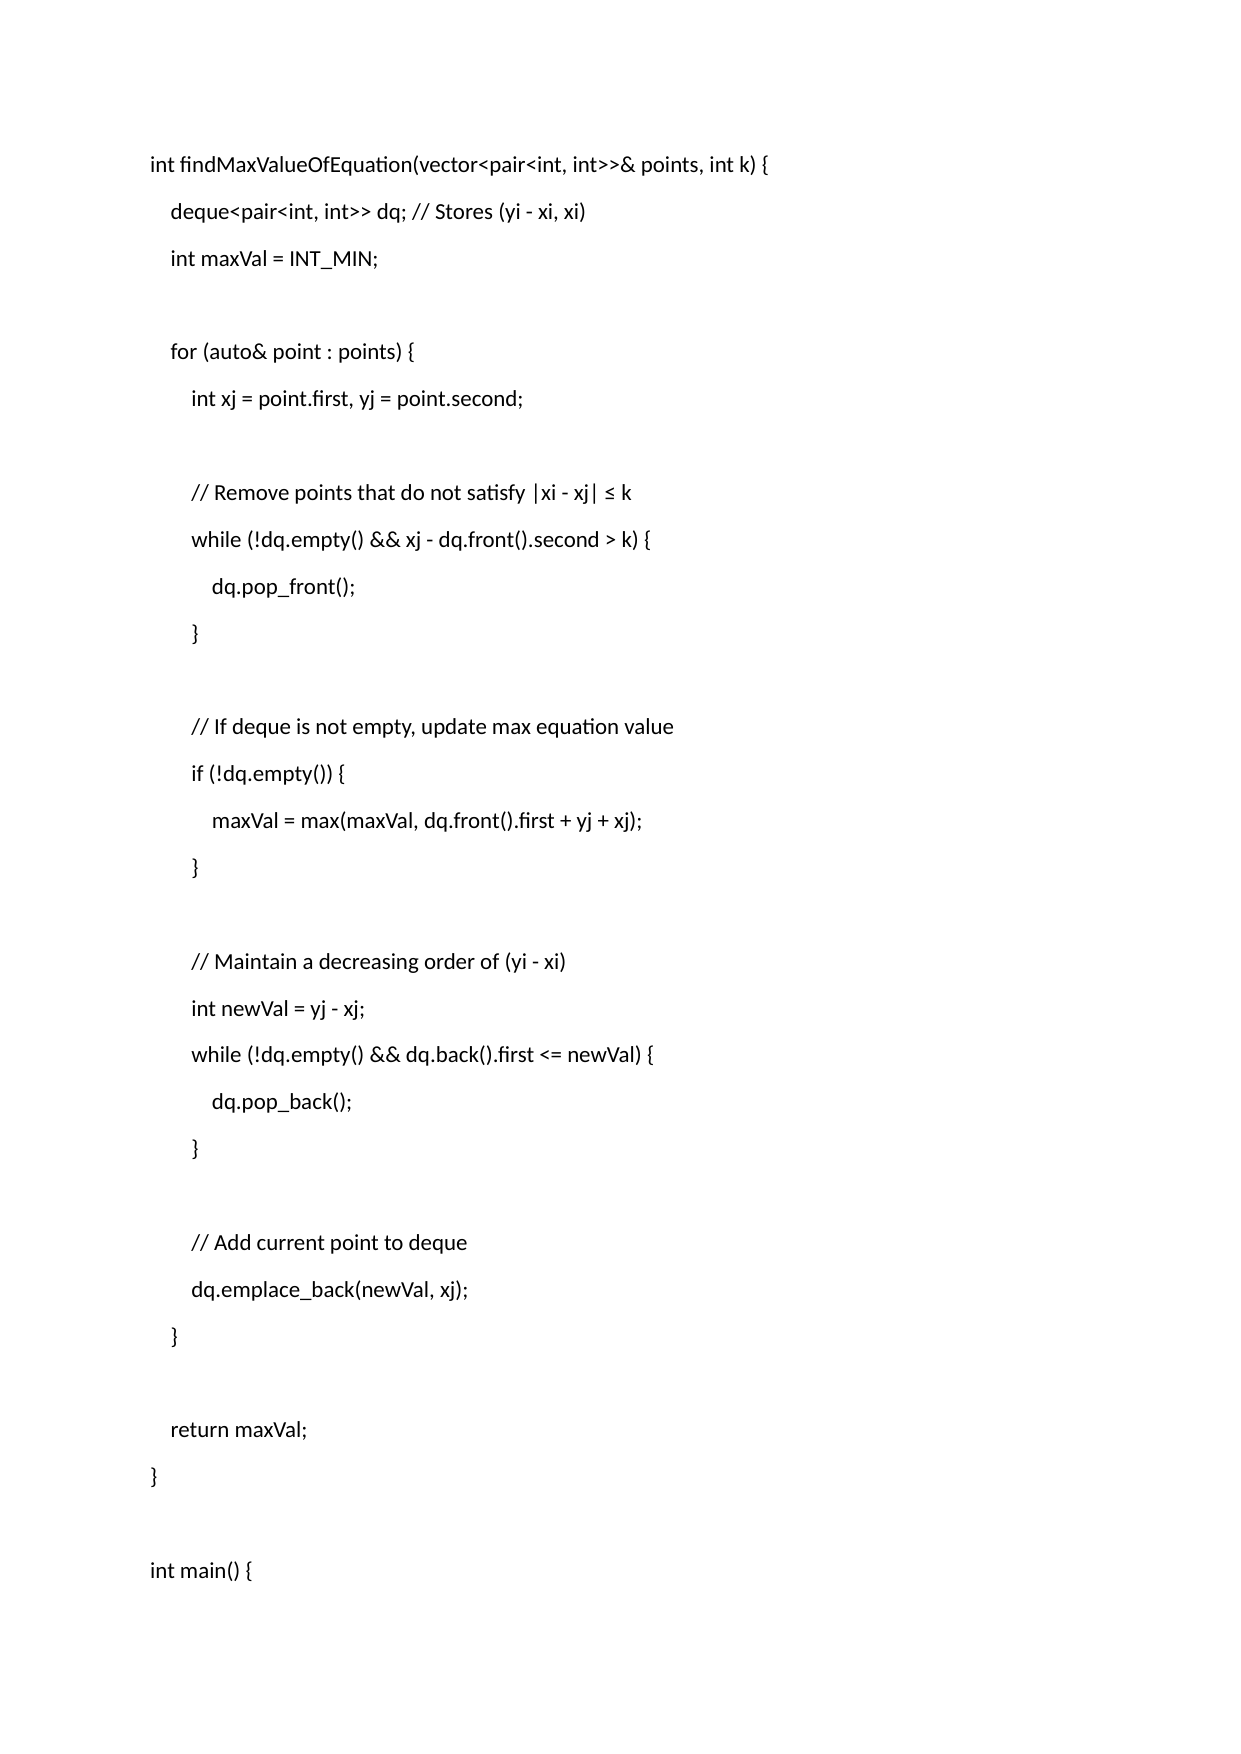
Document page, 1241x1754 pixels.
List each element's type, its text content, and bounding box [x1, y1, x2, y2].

text if (!dq.empty()) { [150, 759, 1090, 787]
text int maxVal = INT_MIN; [150, 244, 1090, 272]
text deque<pair<int, int>> dq; // Stores (yi - xi, xi) [150, 197, 1090, 225]
text // Add current point to deque [150, 1228, 1090, 1256]
text int main() { [150, 1556, 1090, 1584]
text // Maintain a decreasing order of (yi - xi) [150, 947, 1090, 975]
text while (!dq.empty() && xj - dq.front().second > k) { [150, 525, 1090, 553]
text } [150, 619, 1090, 647]
text while (!dq.empty() && dq.back().first <= newVal) { [150, 1041, 1090, 1069]
text int findMaxValueOfEquation(vector<pair<int, int>>& points, int k) { [150, 150, 1090, 178]
text for (auto& point : points) { [150, 337, 1090, 366]
text // If deque is not empty, update max equation value [150, 712, 1090, 741]
text } [150, 1134, 1090, 1162]
text int newVal = yj - xj; [150, 994, 1090, 1022]
text } [150, 1462, 1090, 1491]
text } [150, 1322, 1090, 1350]
text int xj = point.first, yj = point.second; [150, 384, 1090, 412]
text } [150, 853, 1090, 881]
text dq.pop_back(); [150, 1087, 1090, 1116]
text // Remove points that do not satisfy |xi - xj| ≤ k [150, 478, 1090, 506]
text maxVal = max(maxVal, dq.front().first + yj + xj); [150, 806, 1090, 834]
text dq.pop_front(); [150, 572, 1090, 600]
text dq.emplace_back(newVal, xj); [150, 1275, 1090, 1303]
text return maxVal; [150, 1416, 1090, 1444]
